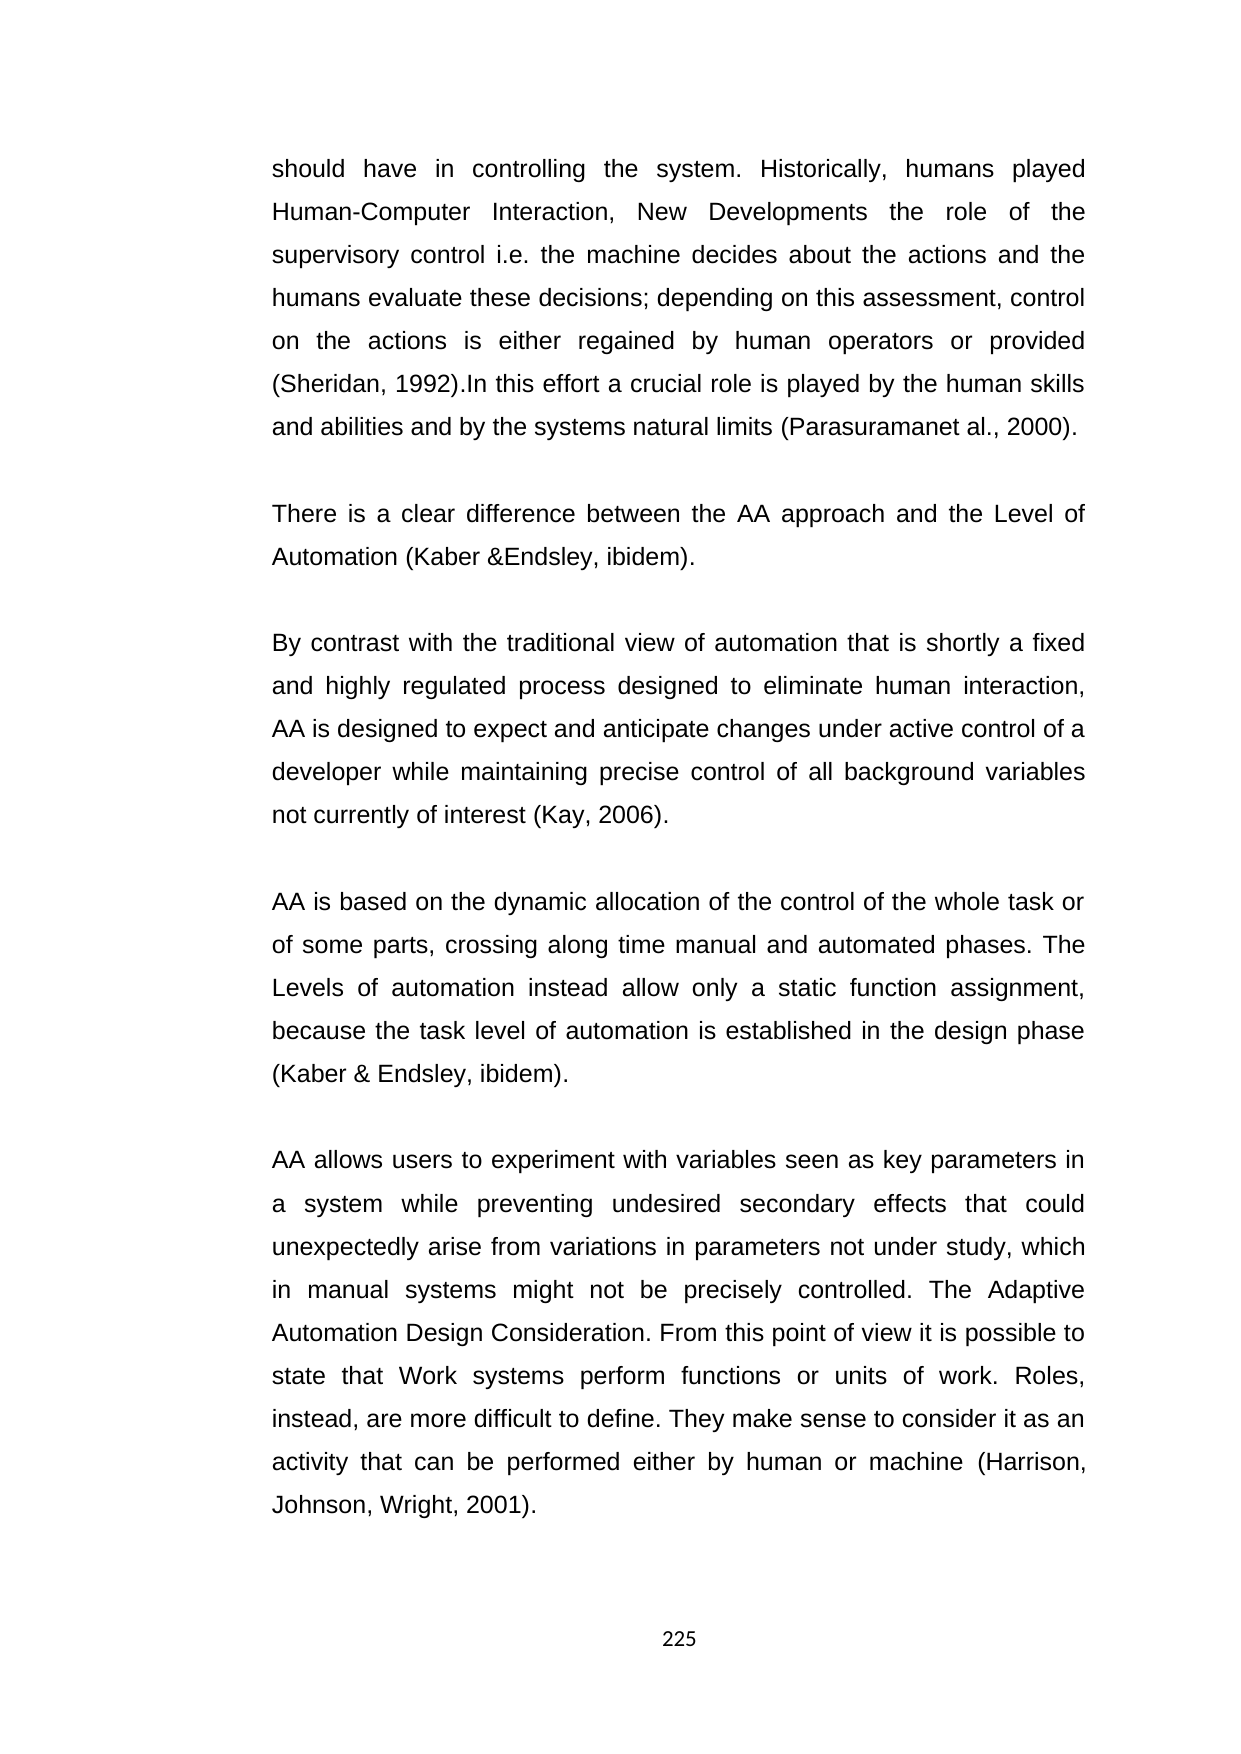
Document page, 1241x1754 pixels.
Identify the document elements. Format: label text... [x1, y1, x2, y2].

text By contrast with the traditional view of automation that is shortly a fixed and highly regulated process designed to eliminate human interaction, AA is designed to expect and anticipate changes under active control of a developer while maintaining precise control of all background variables not currently of interest (Kay, 2006). [272, 628, 1087, 829]
text AA allows users to experiment with variables seen as key parameters in a system while preventing undesired secondary effects that could unexpectedly arise from variations in parameters not under study, which in manual systems might not be precisely controlled. The Adaptive Automation Design Consideration. From this point of view it is possible to state that Work systems perform functions or units of work. Roles, instead, are more difficult to define. They make sense to consider it as an activity that can be performed either by human or machine (Harrison, Johnson, Wright, 2001). [272, 1145, 1087, 1519]
text AA is based on the dynamic allocation of the control of the whole task or of some parts, crossing along time manual and automated phases. The Levels of automation instead allow only a static function assignment, because the task level of automation is established in the design phase (Kaber & Endsley, ibidem). [272, 887, 1087, 1088]
text There is a clear difference between the AA approach and the Level of Automation (Kaber &Endsley, ibidem). [272, 498, 1087, 570]
